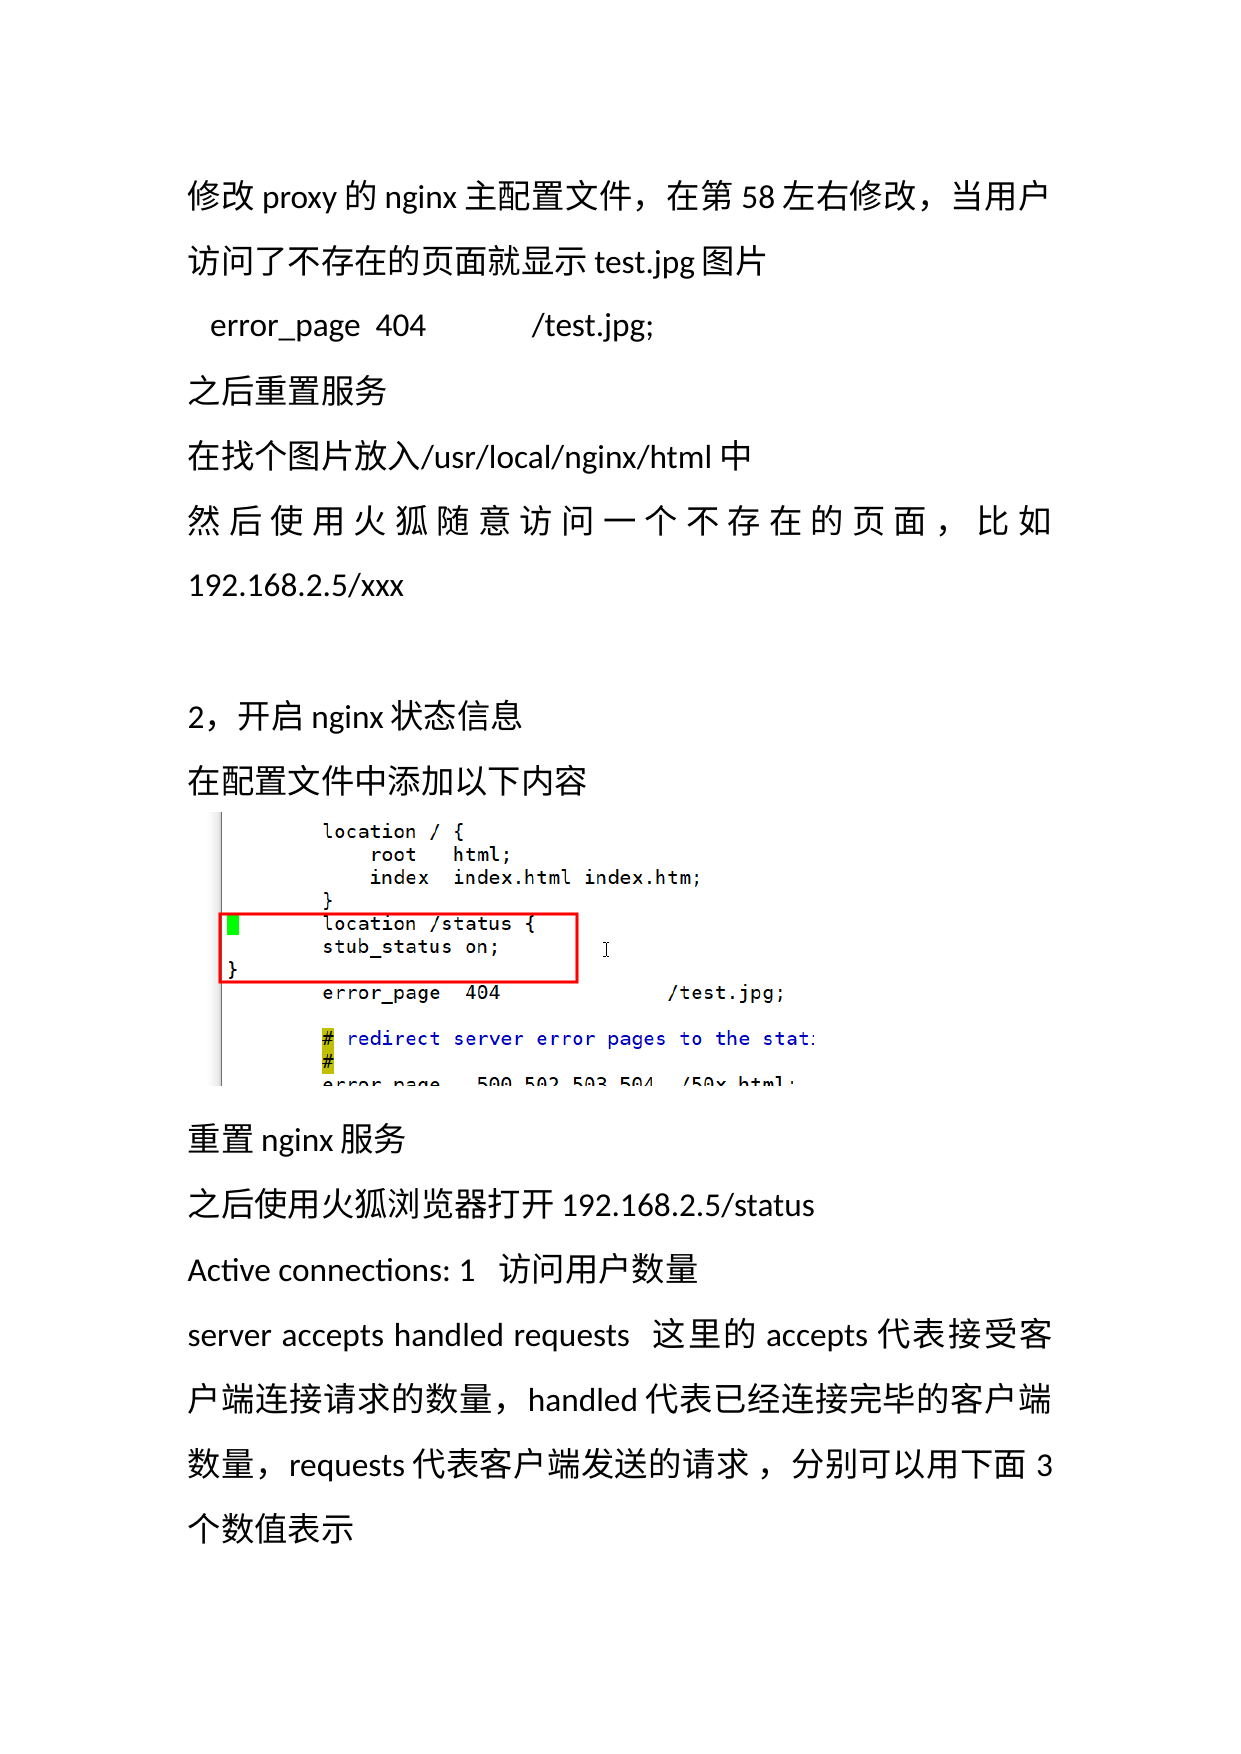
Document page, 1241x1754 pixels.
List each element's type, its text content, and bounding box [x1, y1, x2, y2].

picture [187, 812, 814, 1086]
text 修改proxy的nginx主配置文件，在第58左右修改，当用户访问了不存在的页面就显示test.jpg图片 [187, 162, 1053, 292]
text 然后使用火狐随意访问一个不存在的页面，比如192.168.2.5/xxx [187, 487, 1053, 617]
text 在找个图片放入/usr/local/nginx/html中 [187, 422, 1053, 487]
text 在配置文件中添加以下内容 [187, 747, 1053, 812]
text 之后使用火狐浏览器打开192.168.2.5/status [187, 1169, 1053, 1234]
text Active connections: 1 访问用户数量 [187, 1234, 1053, 1299]
text server accepts handled requests 这里的accepts代表接受客户端连接请求的数量，handled代表已经连接完毕的客户端数量，requests代表客户端发送的请求 ，分别可以用下面3个数值表示 [187, 1299, 1053, 1559]
text 之后重置服务 [187, 357, 1053, 422]
text error_page 404 /test.jpg; [187, 292, 1053, 357]
text 重置nginx服务 [187, 1104, 1053, 1169]
text 2，开启nginx状态信息 [187, 682, 1053, 747]
